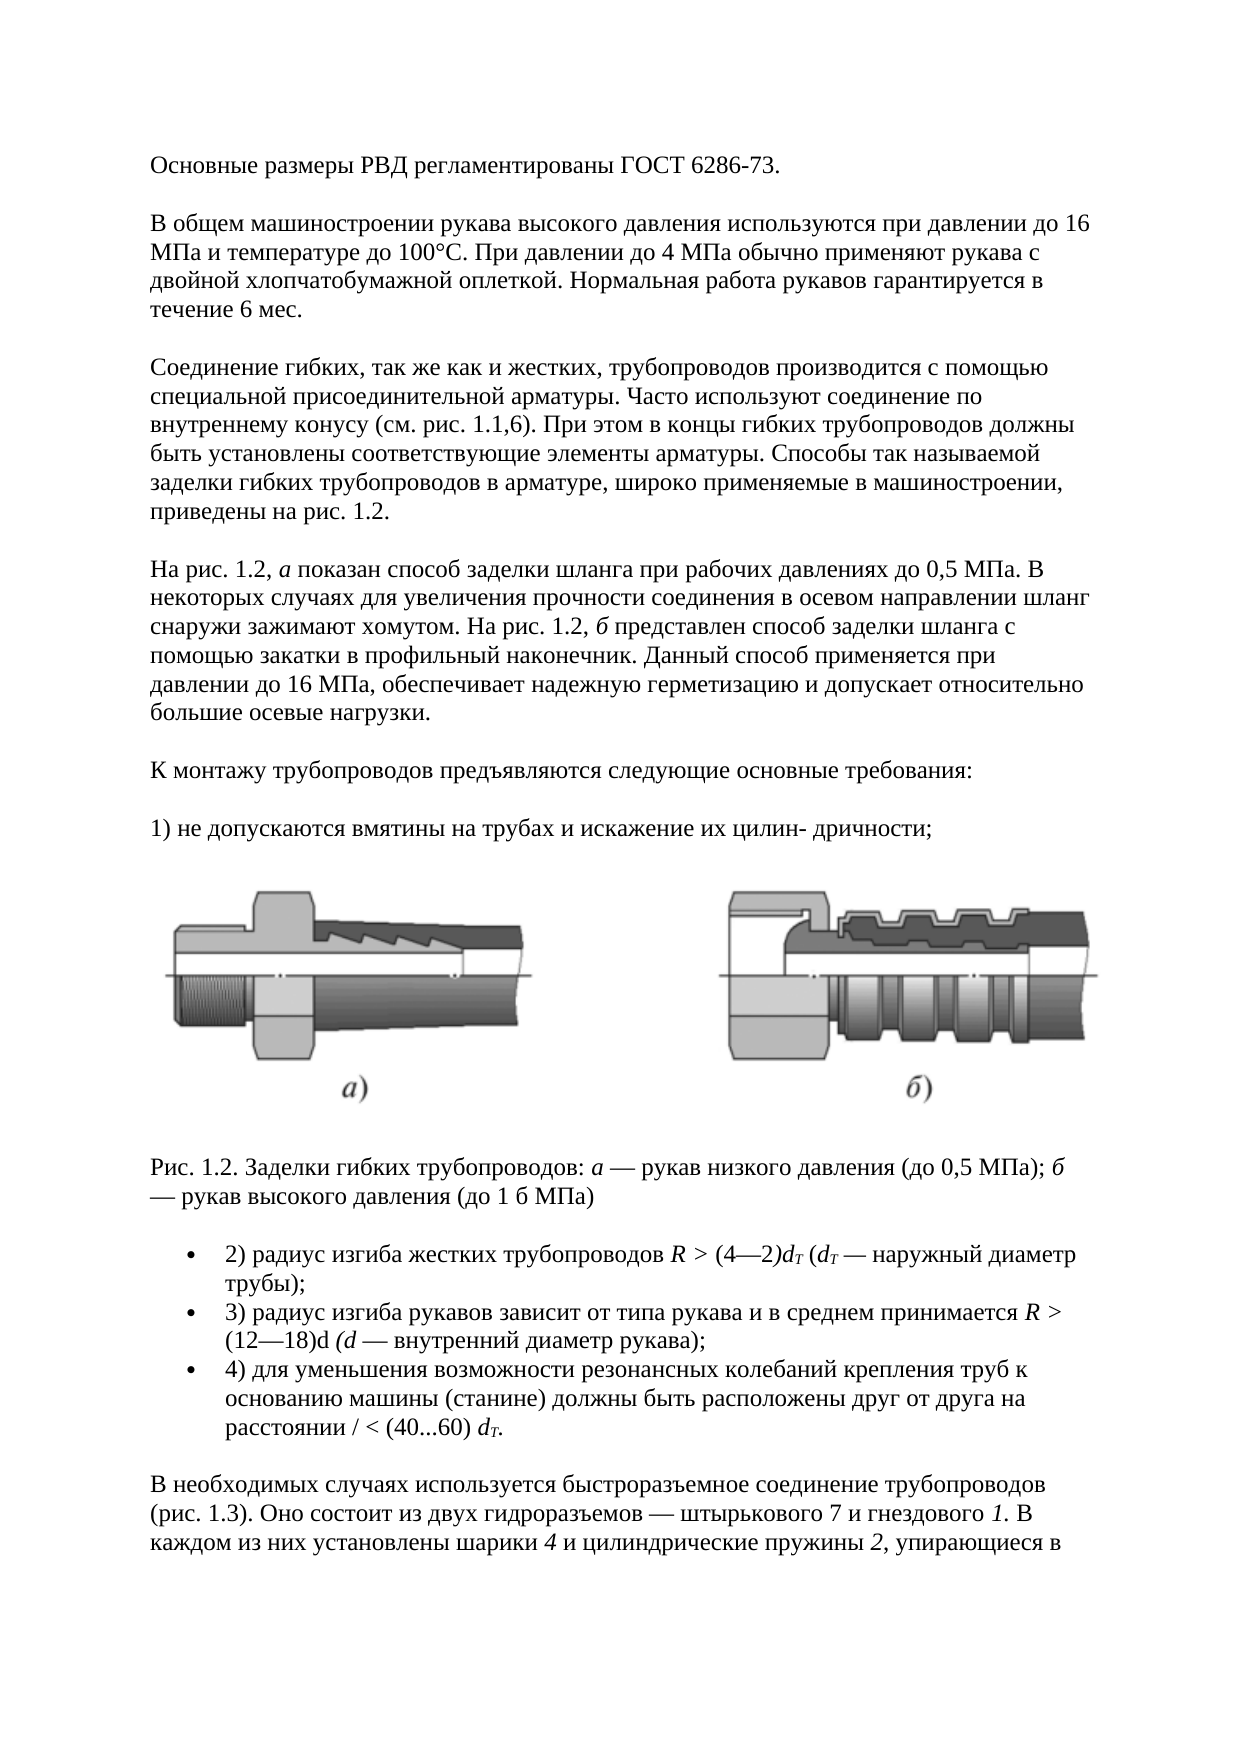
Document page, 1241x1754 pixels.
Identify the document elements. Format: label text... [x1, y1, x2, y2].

list 4) для уменьшения возможности резонансных колебаний крепления труб к основанию машины (станине) должны быть расположены друг от друга на расстоянии / < (40...60) dT. [187, 1354, 1090, 1440]
picture [150, 871, 1118, 1124]
text Основные размеры РВД регламентированы ГОСТ 6286-73. [150, 150, 1090, 179]
text В общем машиностроении рукава высокого давления используются при давлении до 16 МПа и температуре до 100°С. При давлении до 4 МПа обычно применяют рукава с двойной хлопчатобумажной оплеткой. Нормальная работа рукавов гарантируется в течение 6 мес. [150, 208, 1090, 323]
text К монтажу трубопроводов предъявляются следующие основные требования: [150, 755, 1090, 784]
text 1) не допускаются вмятины на трубах и искажение их цилин- дричности; [150, 813, 1090, 842]
text Соединение гибких, так же как и жестких, трубопроводов производится с помощью специальной присоединительной арматуры. Часто используют соединение по внутреннему конусу (см. рис. 1.1,6). При этом в концы гибких трубопроводов должны быть установлены соответствующие элементы арматуры. Способы так называемой заделки гибких трубопроводов в арматуре, широко применяемые в машиностроении, приведены на рис. 1.2. [150, 352, 1090, 524]
text На рис. 1.2, а показан способ заделки шланга при рабочих давлениях до 0,5 МПа. В некоторых случаях для увеличения прочности соединения в осевом направлении шланг снаружи зажимают хомутом. На рис. 1.2, б представлен способ заделки шланга с помощью закатки в профильный наконечник. Данный способ применяется при давлении до 16 МПа, обеспечивает надежную герметизацию и допускает относительно большие осевые нагрузки. [150, 554, 1090, 726]
list 3) радиус изгиба рукавов зависит от типа рукава и в среднем принимается R > (12—18)d (d — внутренний диаметр рукава); [187, 1297, 1090, 1354]
list 2) радиус изгиба жестких трубопроводов R > (4—2)dT (dT — наружный диаметр трубы); [187, 1239, 1090, 1297]
text Рис. 1.2. Заделки гибких трубопроводов: а — рукав низкого давления (до 0,5 МПа); б — рукав высокого давления (до 1 б МПа) [150, 1152, 1090, 1210]
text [150, 1469, 1090, 1556]
